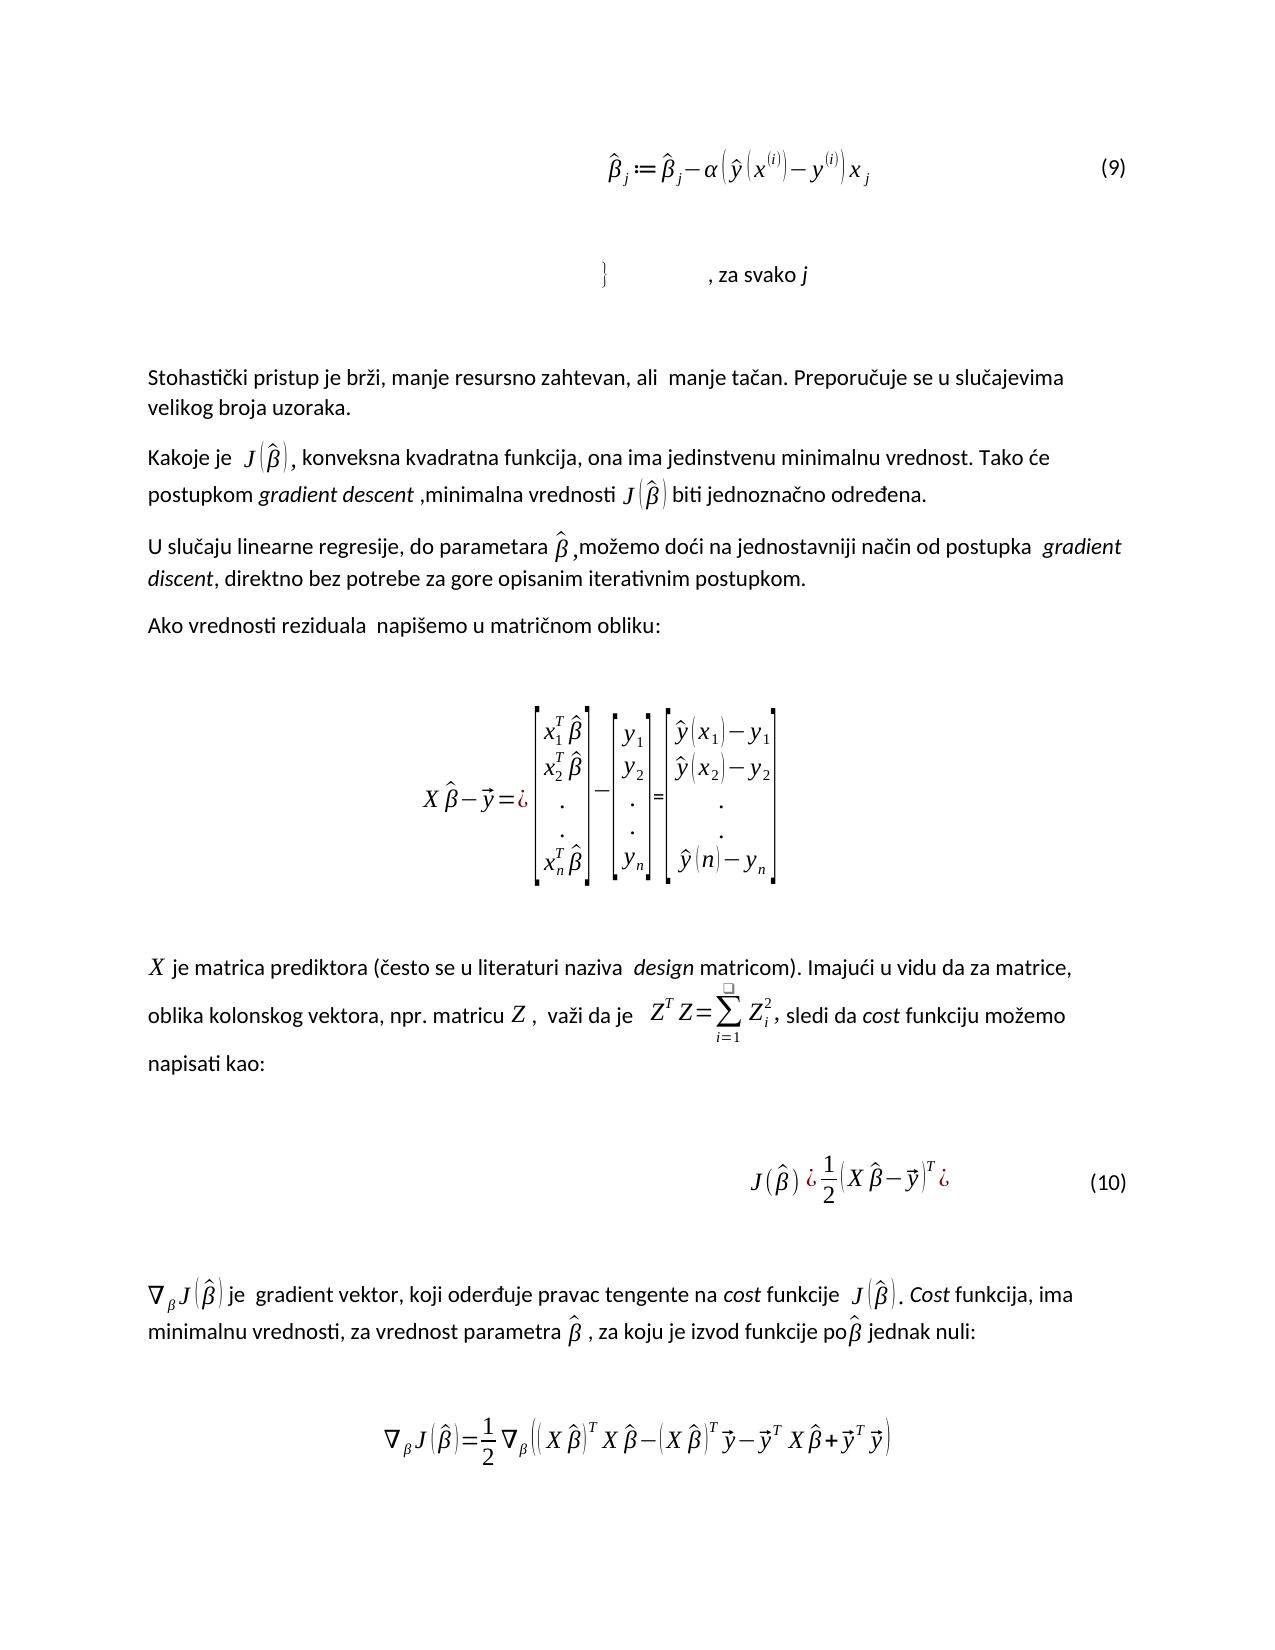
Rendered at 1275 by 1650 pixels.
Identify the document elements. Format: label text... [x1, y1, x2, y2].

text je matrica prediktora (često se u literaturi naziva design matricom). Imajući u vidu da za matrice, oblika kolonskog vektora, npr. matricu , važi da je sledi da cost funkciju možemo napisati kao: [148, 953, 1127, 1077]
text (9) [148, 148, 1127, 186]
text Kakoje je konveksna kvadratna funkcija, ona ima jedinstvenu minimalnu vrednost. Tako će postupkom gradient descent ,minimalna vrednosti biti jednoznačno određena. [148, 440, 1127, 512]
text = [148, 705, 1127, 887]
text Stohastički pristup je brži, manje resursno zahtevan, ali manje tačan. Preporučuje se u slučajevima velikog broja uzoraka. [148, 363, 1127, 421]
text (10) [148, 1151, 1127, 1209]
text Ako vrednosti reziduala napišemo u matričnom obliku: [148, 611, 1127, 639]
text U slučaju linearne regresije, do parametara možemo doći na jednostavniji način od postupka gradient discent, direktno bez potrebe za gore opisanim iterativnim postupkom. [148, 531, 1127, 592]
text je gradient vektor, koji oderđuje pravac tengente na cost funkcije Cost funkcija, ima minimalnu vrednosti, za vrednost parametra , za koju je izvod funkcije po jednak nuli: [148, 1276, 1127, 1347]
text , za svako j [148, 260, 1127, 289]
